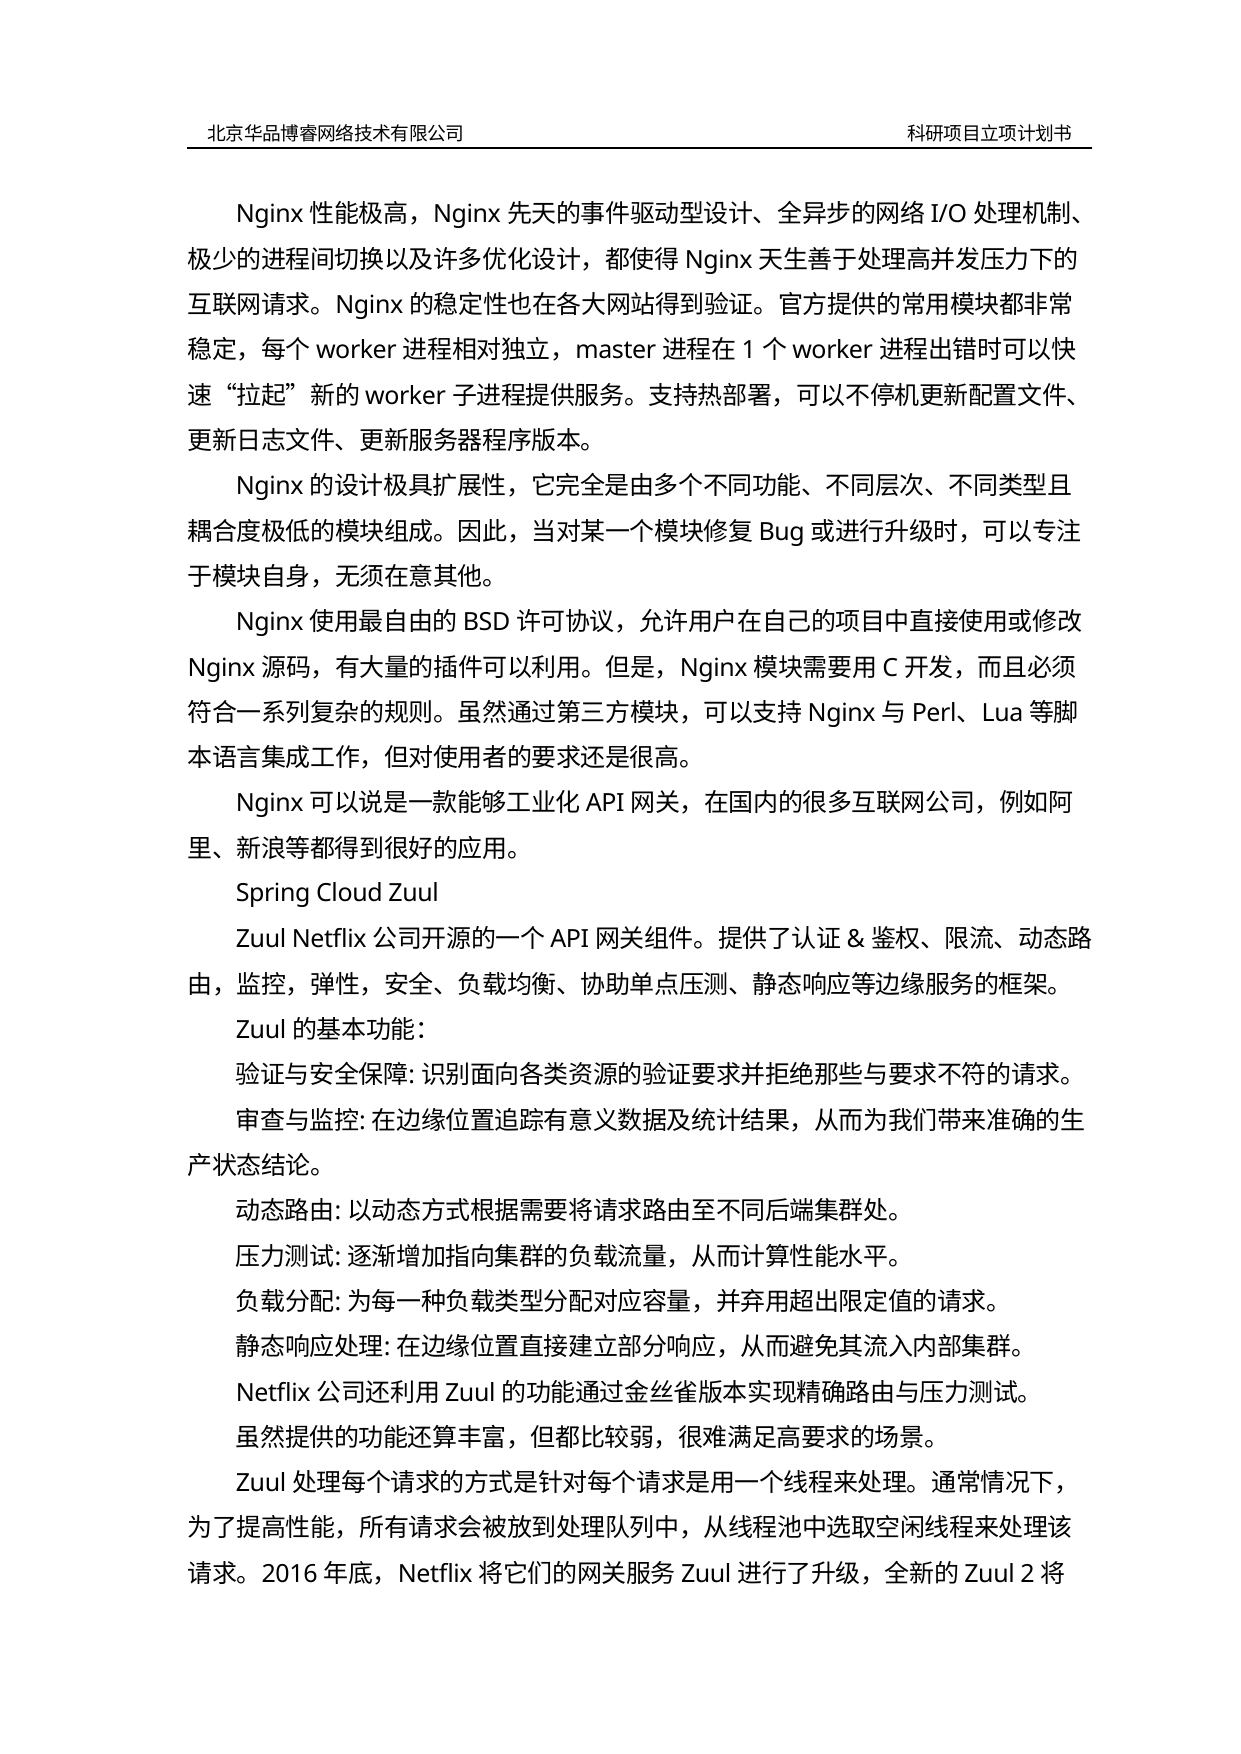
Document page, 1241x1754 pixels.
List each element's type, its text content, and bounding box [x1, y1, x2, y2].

text 动态路由: 以动态方式根据需要将请求路由至不同后端集群处。 [187, 1186, 1092, 1232]
text 负载分配: 为每一种负载类型分配对应容量，并弃用超出限定值的请求。 [187, 1277, 1092, 1322]
text 验证与安全保障: 识别面向各类资源的验证要求并拒绝那些与要求不符的请求。 [187, 1050, 1092, 1096]
text 审查与监控: 在边缘位置追踪有意义数据及统计结果，从而为我们带来准确的生产状态结论。 [187, 1096, 1092, 1186]
text Nginx 使用最自由的 BSD 许可协议，允许用户在自己的项目中直接使用或修改 Nginx 源码，有大量的插件可以利用。但是，Nginx 模块需要用 C 开发，而且必须符合一系列复杂的规则。虽然通过第三方模块，可以支持 Nginx 与 Perl、Lua 等脚本语言集成工作，但对使用者的要求还是很高。 [187, 597, 1092, 778]
text 压力测试: 逐渐增加指向集群的负载流量，从而计算性能水平。 [187, 1232, 1092, 1277]
text Nginx 可以说是一款能够工业化 API 网关，在国内的很多互联网公司，例如阿里、新浪等都得到很好的应用。 [187, 778, 1092, 869]
text 静态响应处理: 在边缘位置直接建立部分响应，从而避免其流入内部集群。 [187, 1322, 1092, 1367]
text Zuul Netflix 公司开源的一个 API 网关组件。提供了认证 & 鉴权、限流、动态路由，监控，弹性，安全、负载均衡、协助单点压测、静态响应等边缘服务的框架。 [187, 914, 1092, 1005]
text Nginx 性能极高，Nginx 先天的事件驱动型设计、全异步的网络 I/O 处理机制、极少的进程间切换以及许多优化设计，都使得 Nginx 天生善于处理高并发压力下的互联网请求。Nginx 的稳定性也在各大网站得到验证。官方提供的常用模块都非常稳定，每个 worker 进程相对独立，master 进程在 1 个 worker 进程出错时可以快速“拉起”新的 worker 子进程提供服务。支持热部署，可以不停机更新配置文件、更新日志文件、更新服务器程序版本。 [187, 189, 1092, 461]
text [187, 1458, 1092, 1594]
text Zuul 的基本功能： [187, 1005, 1092, 1050]
text Nginx 的设计极具扩展性，它完全是由多个不同功能、不同层次、不同类型且耦合度极低的模块组成。因此，当对某一个模块修复 Bug 或进行升级时，可以专注于模块自身，无须在意其他。 [187, 461, 1092, 597]
text 虽然提供的功能还算丰富，但都比较弱，很难满足高要求的场景。 [187, 1413, 1092, 1458]
text Spring Cloud Zuul [187, 869, 1092, 914]
text Netflix 公司还利用 Zuul 的功能通过金丝雀版本实现精确路由与压力测试。 [187, 1367, 1092, 1413]
